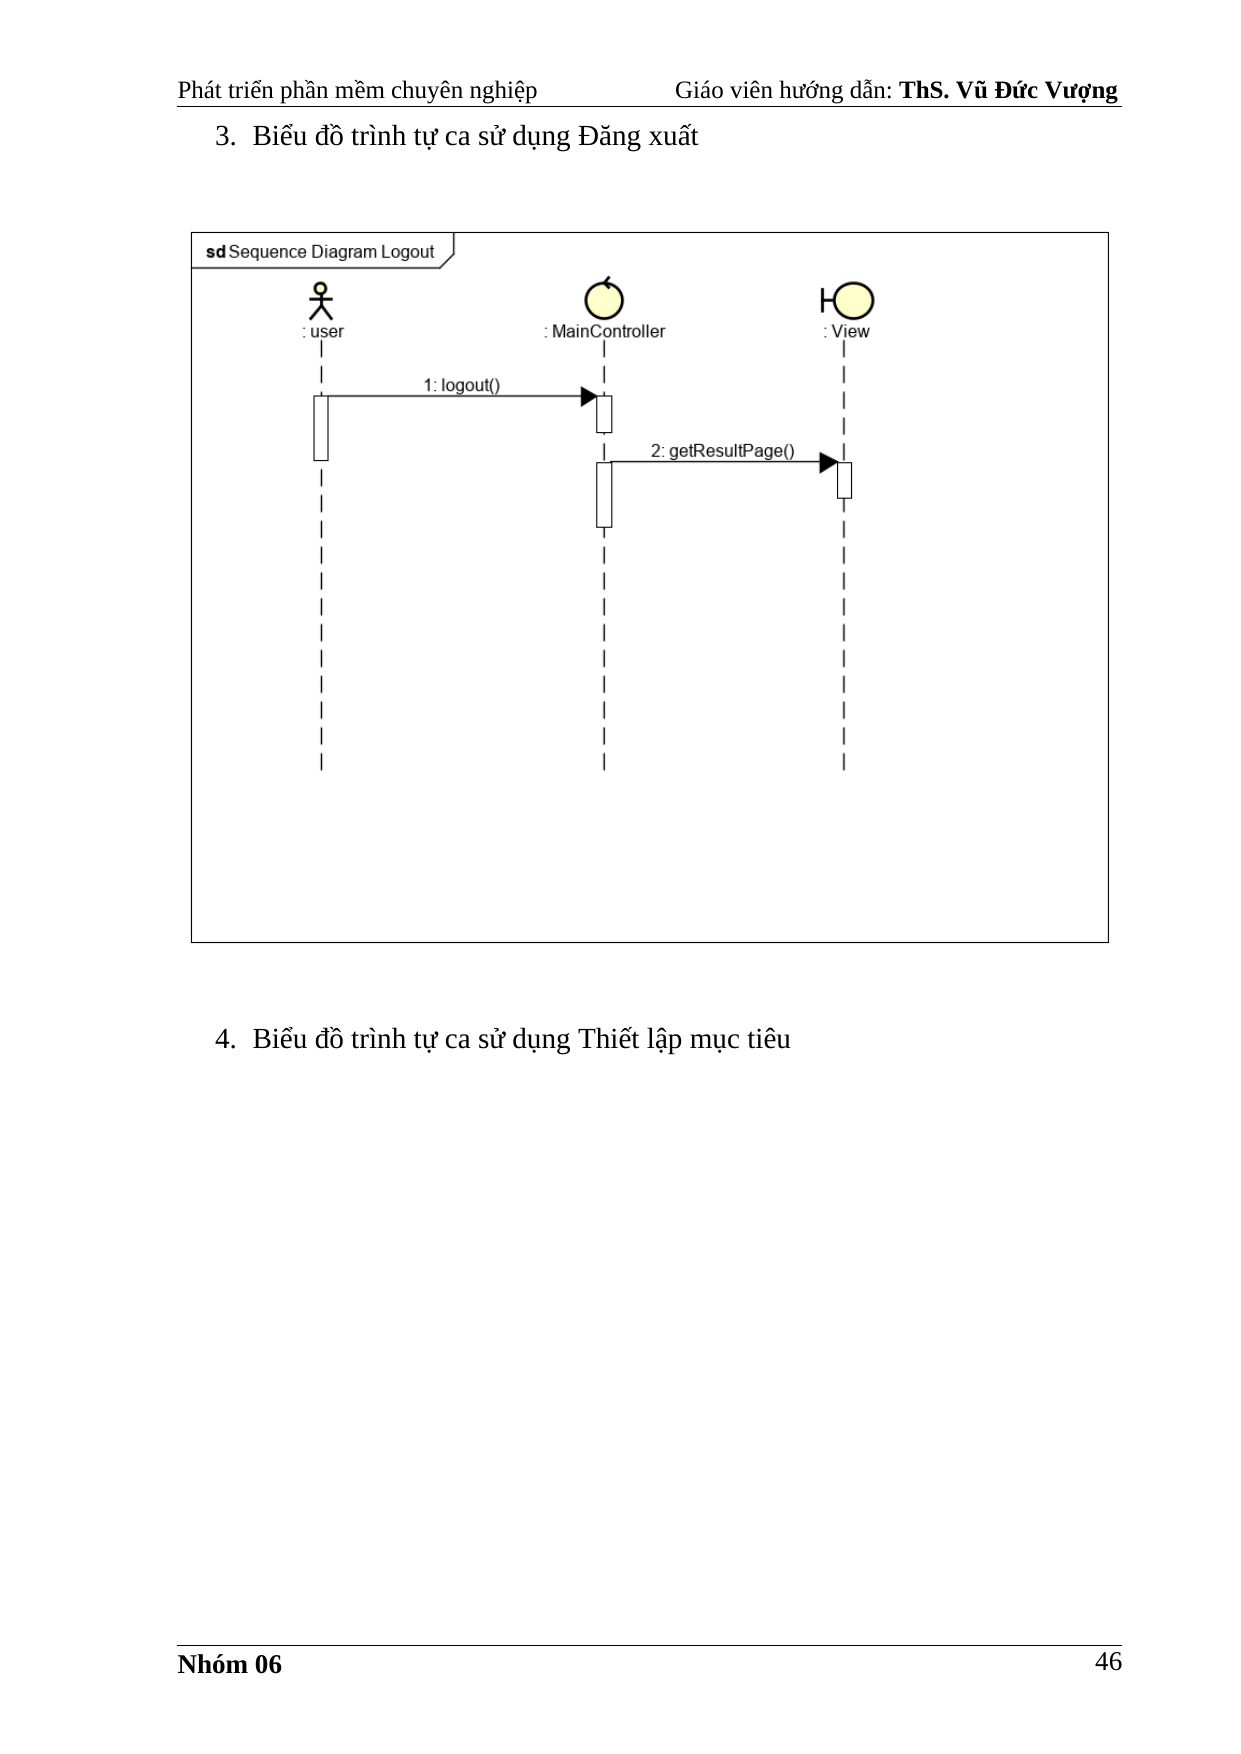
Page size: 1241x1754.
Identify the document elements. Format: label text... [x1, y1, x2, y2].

list Biểu đồ trình tự ca sử dụng Thiết lập mục tiêu [215, 1021, 1122, 1055]
list Biểu đồ trình tự ca sử dụng Đăng xuất [215, 118, 1122, 152]
picture [177, 218, 1123, 956]
